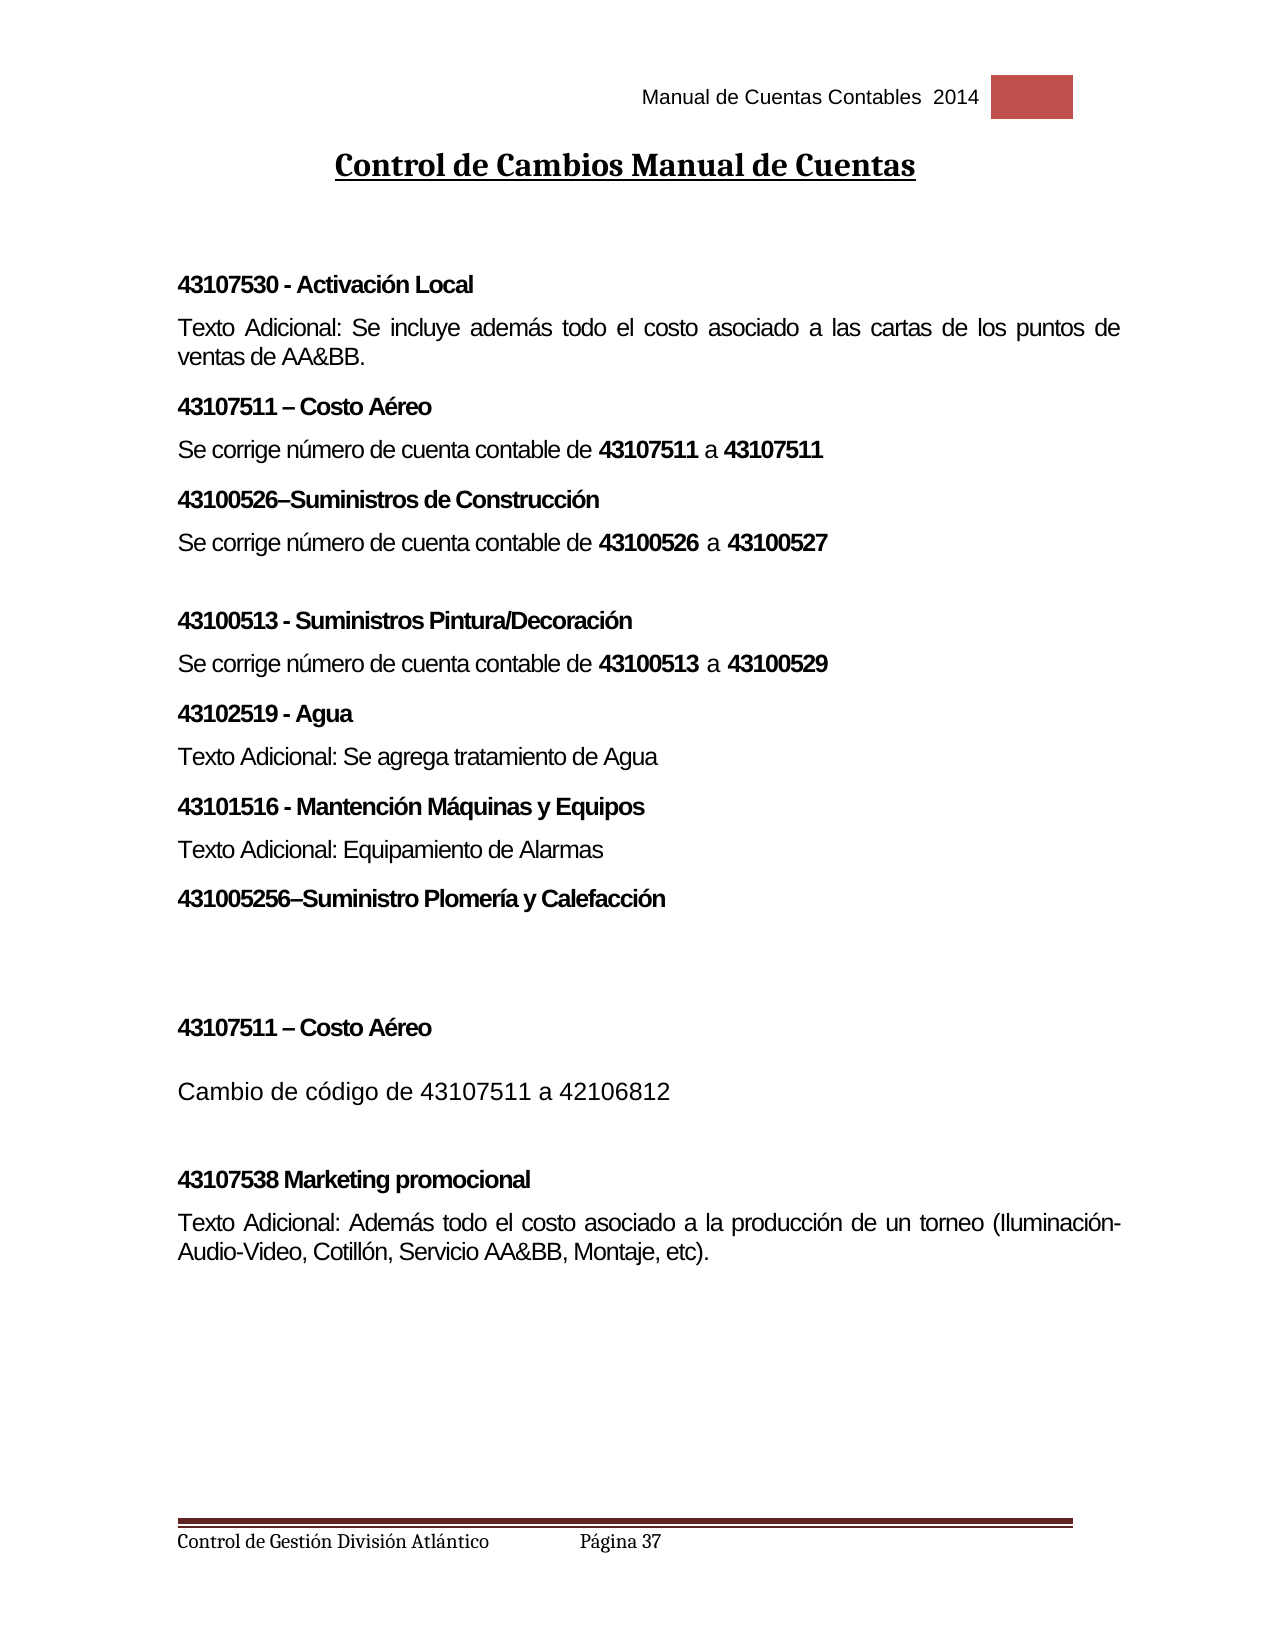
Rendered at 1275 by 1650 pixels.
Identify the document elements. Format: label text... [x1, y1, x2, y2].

text 43107511 – Costo Aéreo [177, 392, 1122, 420]
text 431005256–Suministro Plomería y Calefacción [177, 884, 1122, 913]
text Se corrige número de cuenta contable de 43100513 a 43100529 [177, 649, 1123, 678]
text 43107530 - Activación Local [177, 270, 1122, 299]
text Se corrige número de cuenta contable de 43107511 a 43107511 [177, 435, 1123, 463]
text 43107538 Marketing promocional [177, 1164, 1122, 1193]
text 43100526–Suministros de Construcción [177, 484, 1122, 513]
text Cambio de código de 43107511 a 42106812 [177, 1077, 1122, 1106]
subtitle Control de Cambios Manual de Cuentas [177, 146, 1073, 185]
text Texto Adicional: Además todo el costo asociado a la producción de un torneo (Iluminación-Audio-Video, Cotillón, Servicio AA&BB, Montaje, etc). [177, 1208, 1123, 1265]
text 43100513 - Suministros Pintura/Decoración [177, 606, 1122, 635]
text 43107511 – Costo Aéreo [177, 1013, 1122, 1042]
text Texto Adicional: Se agrega tratamiento de Agua [177, 742, 1123, 771]
text Texto Adicional: Se incluye además todo el costo asociado a las cartas de los puntos de ventas de AA&BB. [177, 313, 1123, 371]
text Texto Adicional: Equipamiento de Alarmas [177, 835, 1073, 863]
text 43101516 - Mantención Máquinas y Equipos [177, 792, 1122, 820]
text 43102519 - Agua [177, 699, 1122, 727]
text Se corrige número de cuenta contable de 43100526 a 43100527 [177, 528, 1123, 556]
